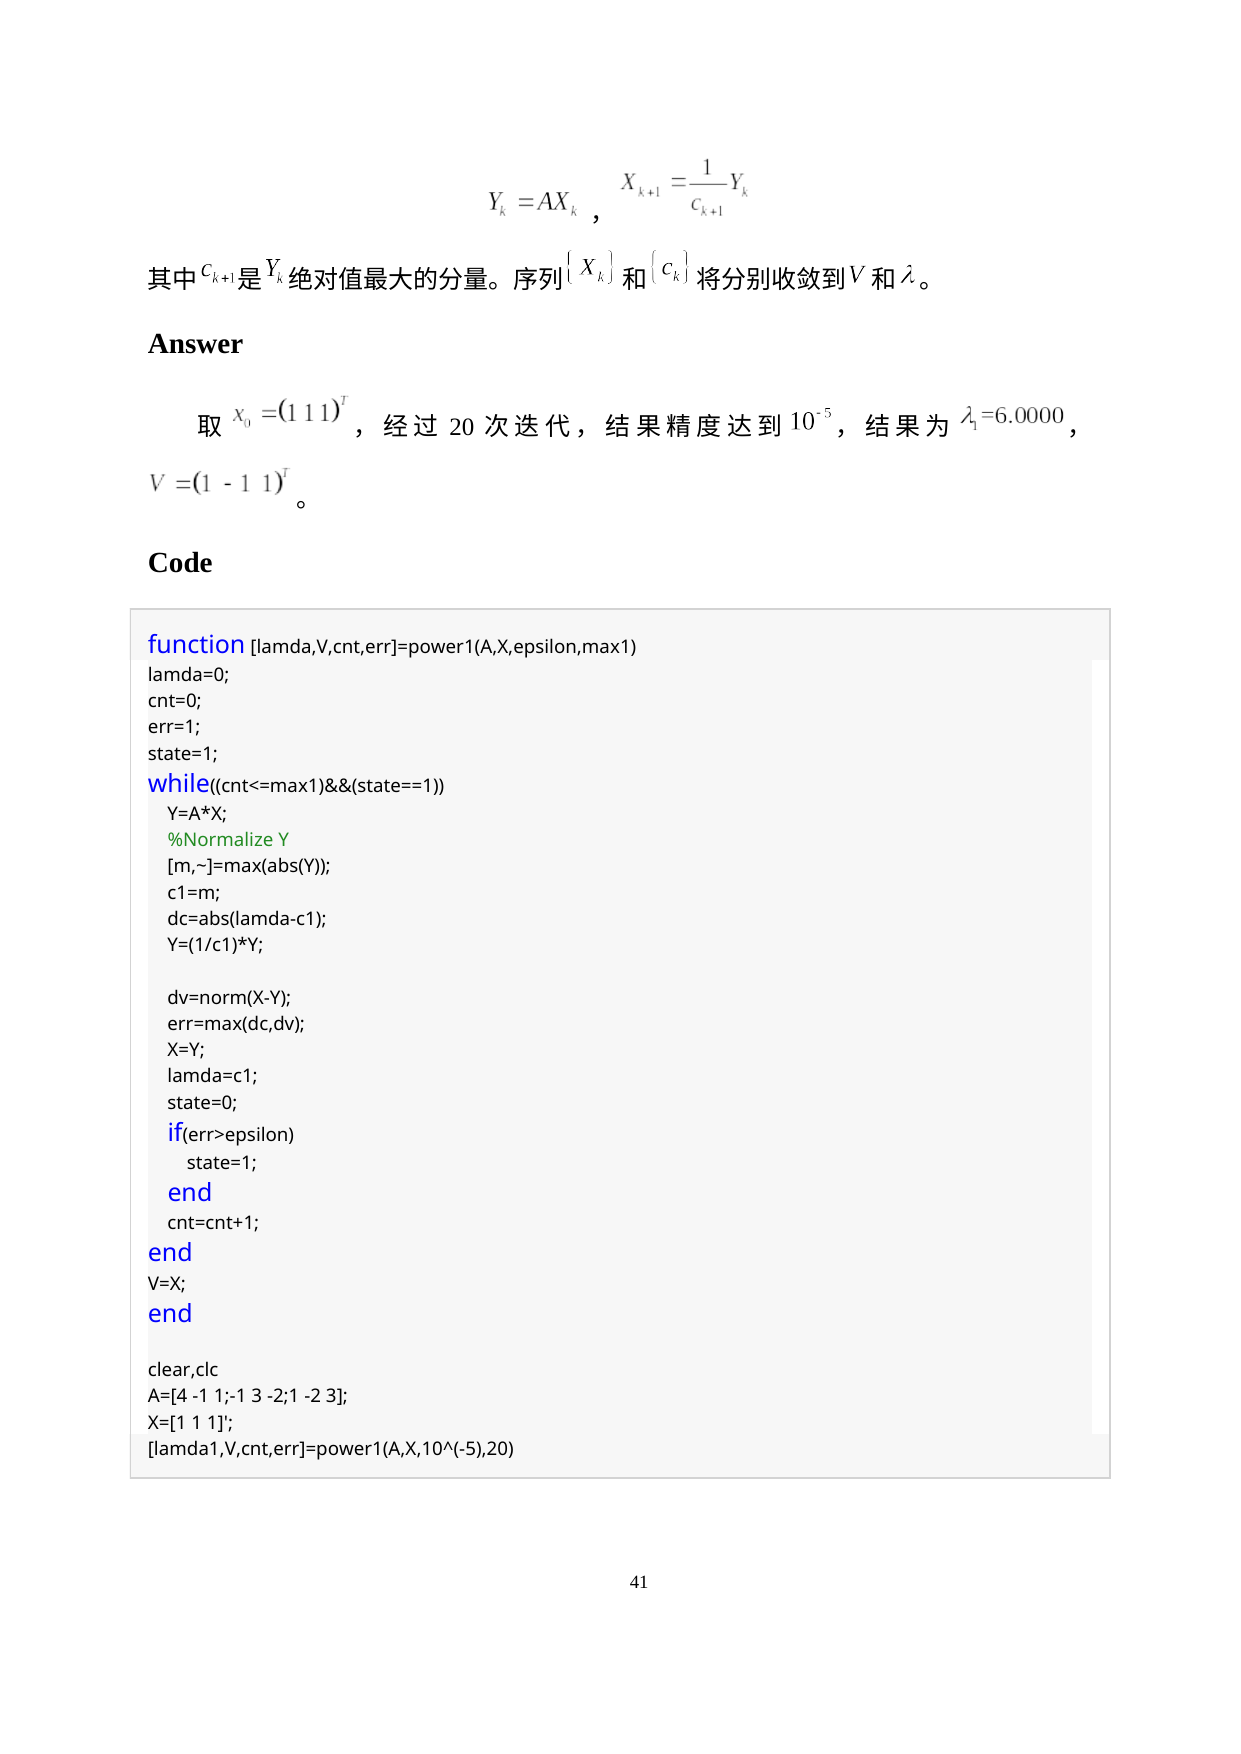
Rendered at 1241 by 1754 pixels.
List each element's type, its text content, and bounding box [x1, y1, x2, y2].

text clear,clc [148, 1356, 1092, 1382]
text if(err>epsilon) [148, 1114, 1092, 1148]
text [m,~]=max(abs(Y)); [148, 852, 1092, 878]
text Code [148, 545, 1092, 579]
text %Normalize Y [148, 826, 1092, 852]
text end [148, 1235, 1092, 1269]
text cnt=0; [148, 687, 1092, 713]
text Answer [148, 326, 1092, 360]
text 取，经过20次迭代，结果精度达到，结果为，。 [148, 389, 1092, 515]
text X=Y; [148, 1036, 1092, 1062]
text state=0; [148, 1088, 1092, 1114]
text while((cnt<=max1)&&(state==1)) [148, 765, 1092, 799]
text A=[4 -1 1;-1 3 -2;1 -2 3]; [148, 1382, 1092, 1408]
text state=1; [148, 739, 1092, 765]
text lamda=0; [148, 660, 1092, 687]
text lamda=c1; [148, 1062, 1092, 1088]
text ， [148, 150, 1092, 229]
text err=max(dc,dv); [148, 1009, 1092, 1036]
text function [lamda,V,cnt,err]=power1(A,X,epsilon,max1) [131, 610, 1109, 660]
text end [148, 1175, 1092, 1209]
text V=X; [148, 1269, 1092, 1295]
text 其中是绝对值最大的分量。序列和将分别收敛到和。 [148, 247, 1092, 296]
text Y=A*X; [148, 799, 1092, 826]
text [lamda1,V,cnt,err]=power1(A,X,10^(-5),20) [131, 1416, 1109, 1477]
text end [148, 1295, 1092, 1329]
text c1=m; [148, 878, 1092, 904]
text dc=abs(lamda-c1); [148, 904, 1092, 931]
text cnt=cnt+1; [148, 1209, 1092, 1235]
text state=1; [148, 1148, 1092, 1175]
text err=1; [148, 713, 1092, 739]
text Y=(1/c1)*Y; [148, 931, 1092, 957]
text dv=norm(X-Y); [148, 983, 1092, 1009]
